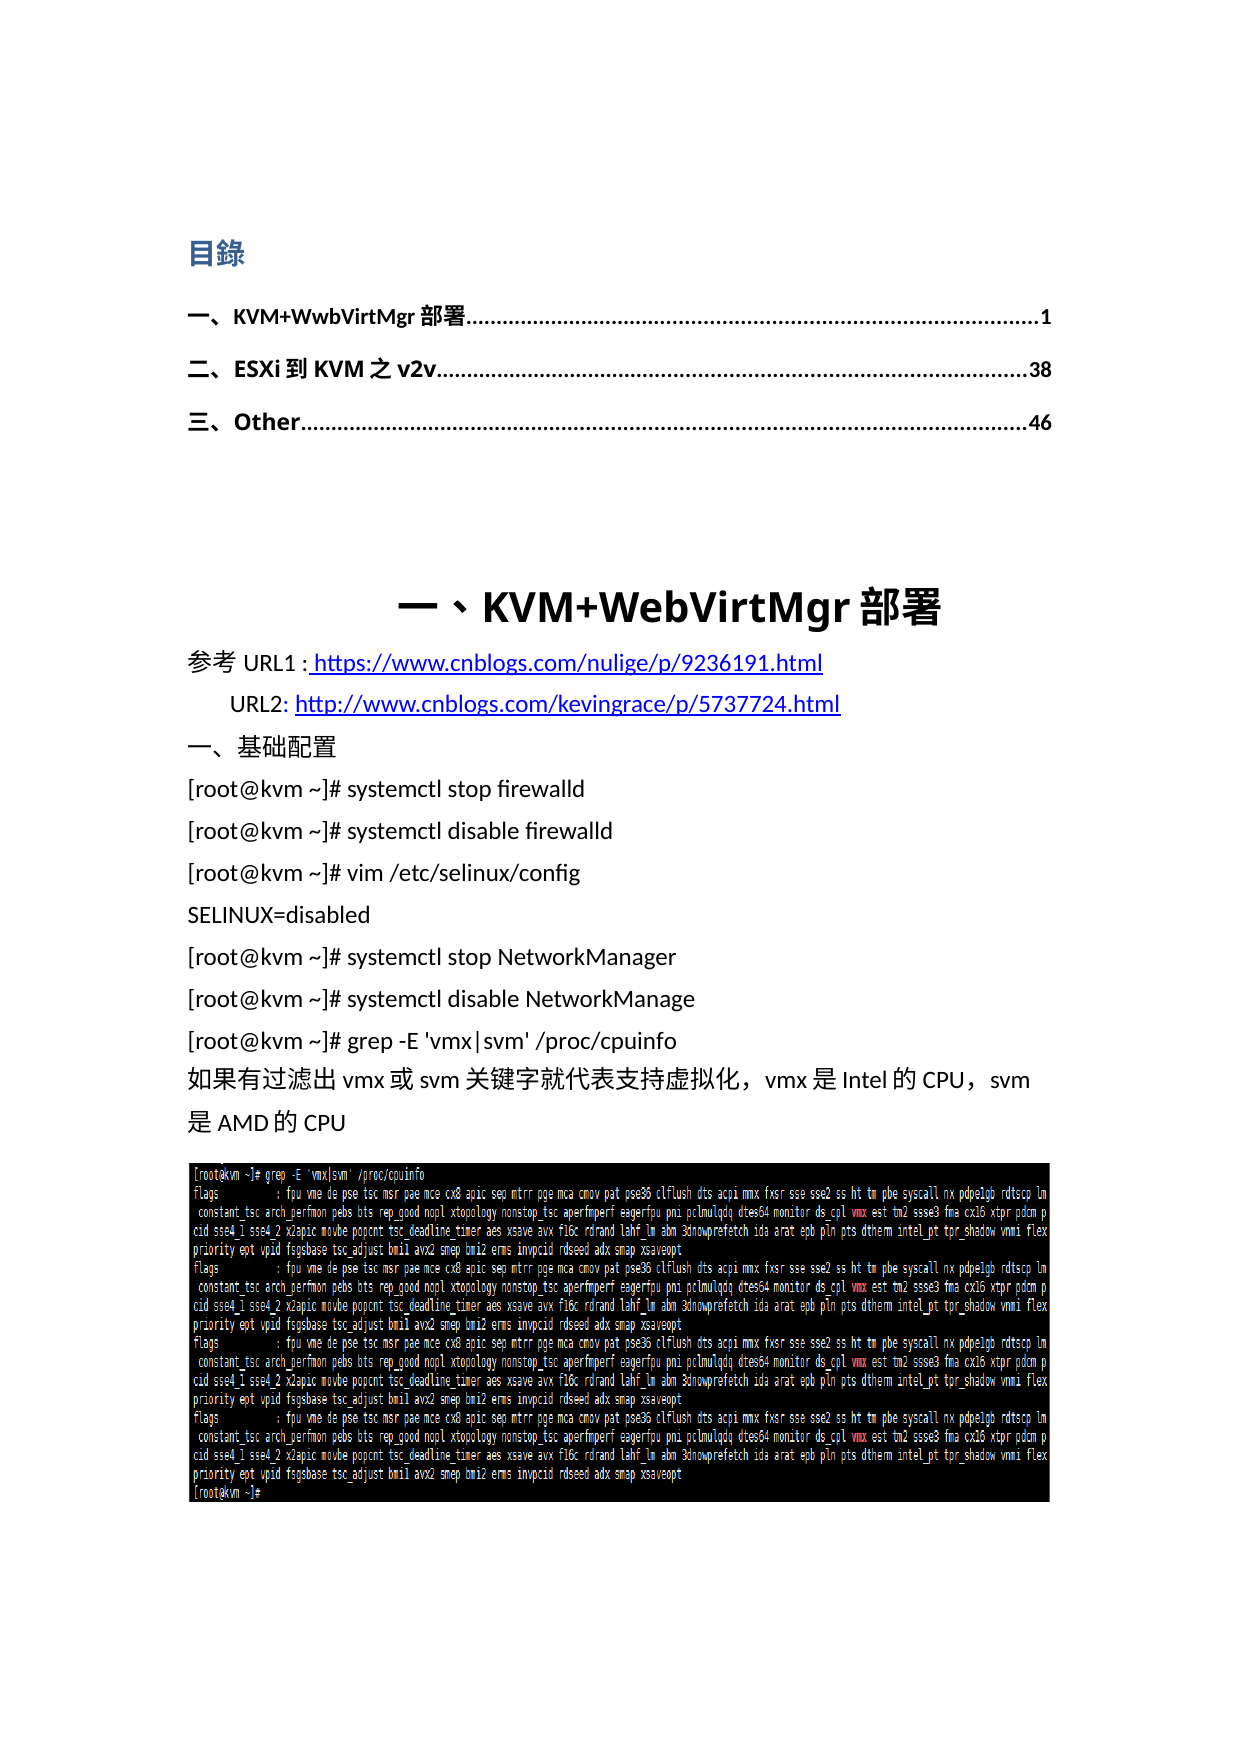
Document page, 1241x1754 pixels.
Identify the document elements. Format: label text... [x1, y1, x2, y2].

text URL2: http://www.cnblogs.com/kevingrace/p/5737724.html [187, 685, 1053, 722]
text [root@kvm ~]# grep -E 'vmx|svm' /proc/cpuinfo [187, 1022, 1053, 1059]
text 参考 URL1 : https://www.cnblogs.com/nulige/p/9236191.html [187, 642, 1053, 679]
text [root@kvm ~]# systemctl stop firewalld [187, 770, 1053, 807]
text 一、基础配置 [187, 727, 1053, 764]
text [root@kvm ~]# systemctl disable firewalld [187, 812, 1053, 849]
text SELINUX=disabled [187, 896, 1053, 933]
text 一、KVM+WebVirtMgr部署 [237, 567, 1053, 642]
text [root@kvm ~]# vim /etc/selinux/config [187, 854, 1053, 891]
text [root@kvm ~]# systemctl stop NetworkManager [187, 938, 1053, 975]
text 如果有过滤出vmx或svm关键字就代表支持虚拟化，vmx是Intel的CPU，svm是AMD的CPU [187, 1059, 1053, 1140]
text [root@kvm ~]# systemctl disable NetworkManage [187, 979, 1053, 1017]
picture [187, 1163, 1050, 1502]
